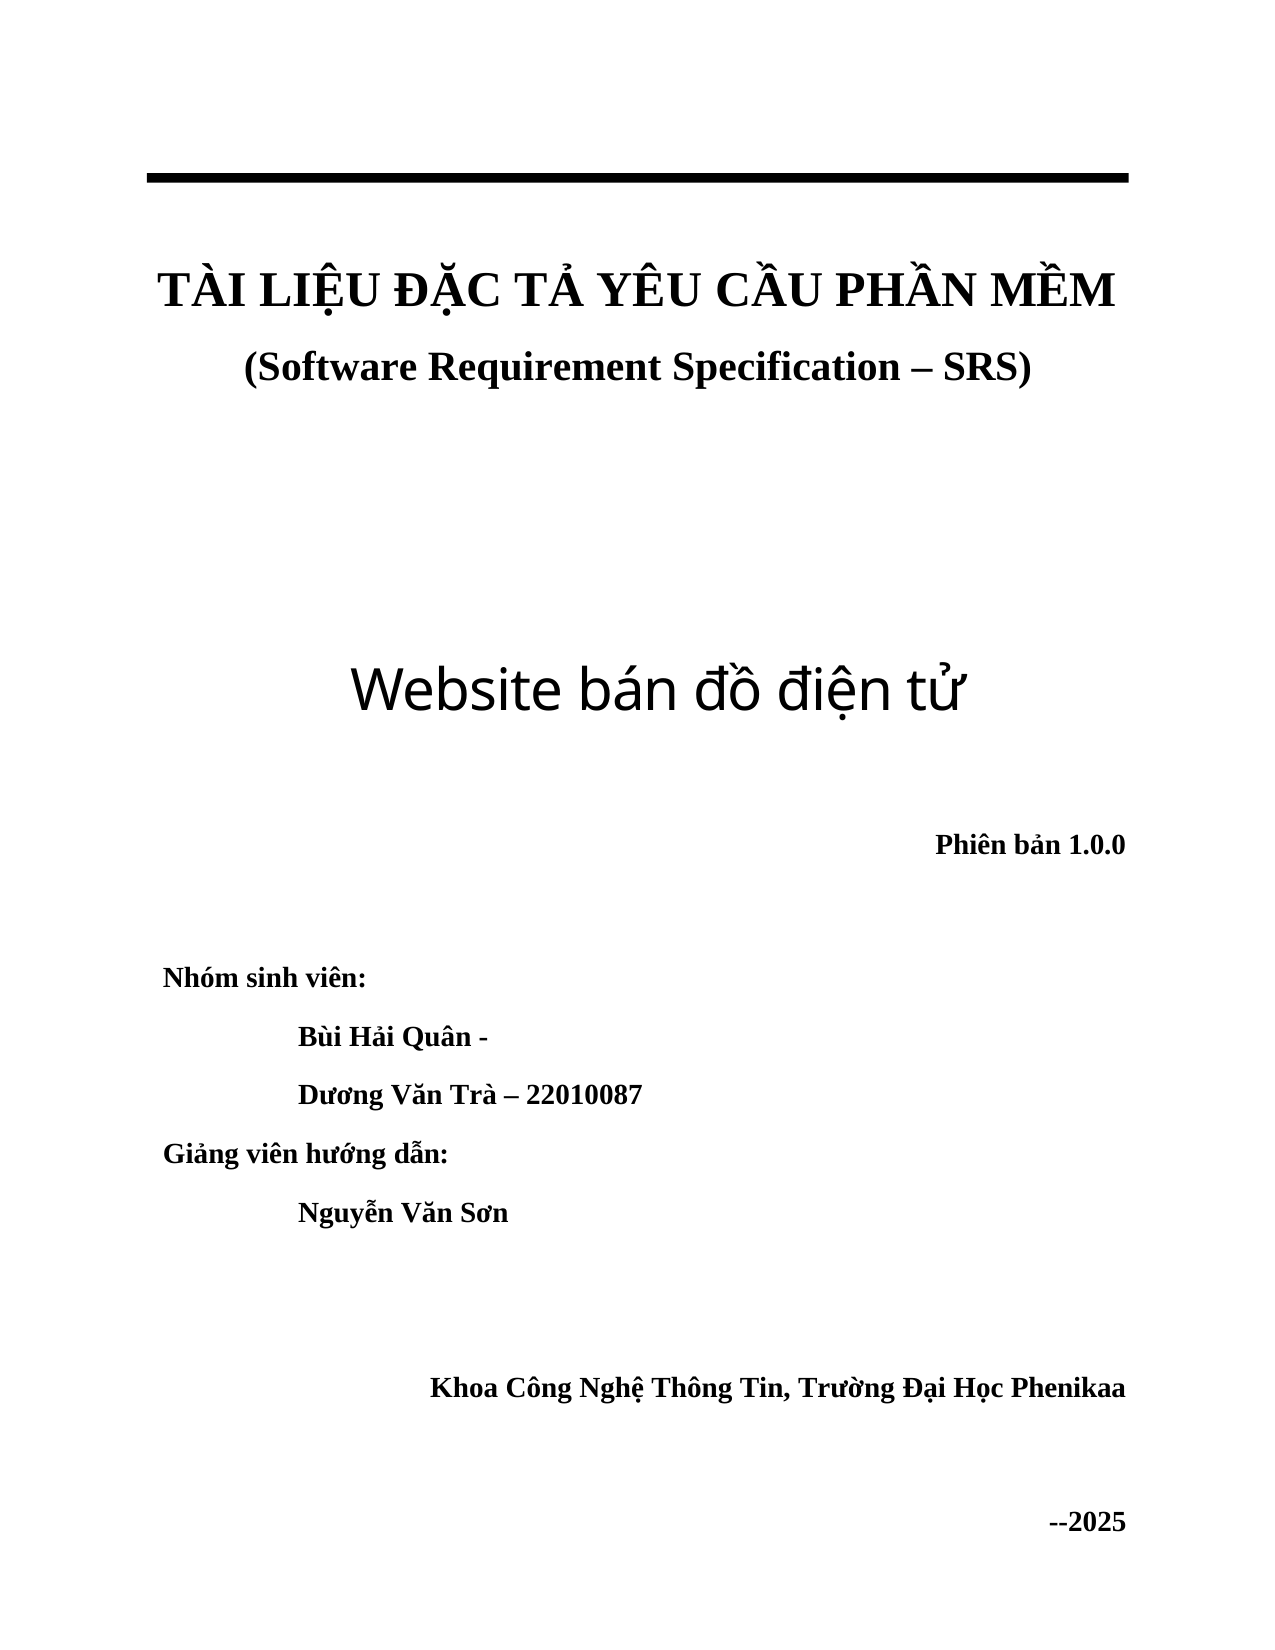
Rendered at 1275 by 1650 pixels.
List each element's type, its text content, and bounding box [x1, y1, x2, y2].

text Khoa Công Nghệ Thông Tin, Trường Đại Học Phenikaa [148, 1370, 1126, 1404]
text Phiên bản 1.0.0 [148, 827, 1126, 860]
text Bùi Hải Quân - [238, 1019, 1126, 1052]
text Nhóm sinh viên: [163, 960, 1126, 994]
title Website bán đồ điện tử [177, 648, 1139, 727]
text Dương Văn Trà – 22010087 [238, 1077, 1126, 1111]
text --2025 [148, 1504, 1126, 1538]
text Nguyễn Văn Sơn [148, 1195, 1139, 1228]
text (Software Requirement Specification – SRS) [148, 342, 1127, 390]
text TÀI LIỆU ĐẶC TẢ YÊU CẦU PHẦN MỀM [148, 259, 1126, 317]
text Giảng viên hướng dẫn: [163, 1136, 1126, 1170]
